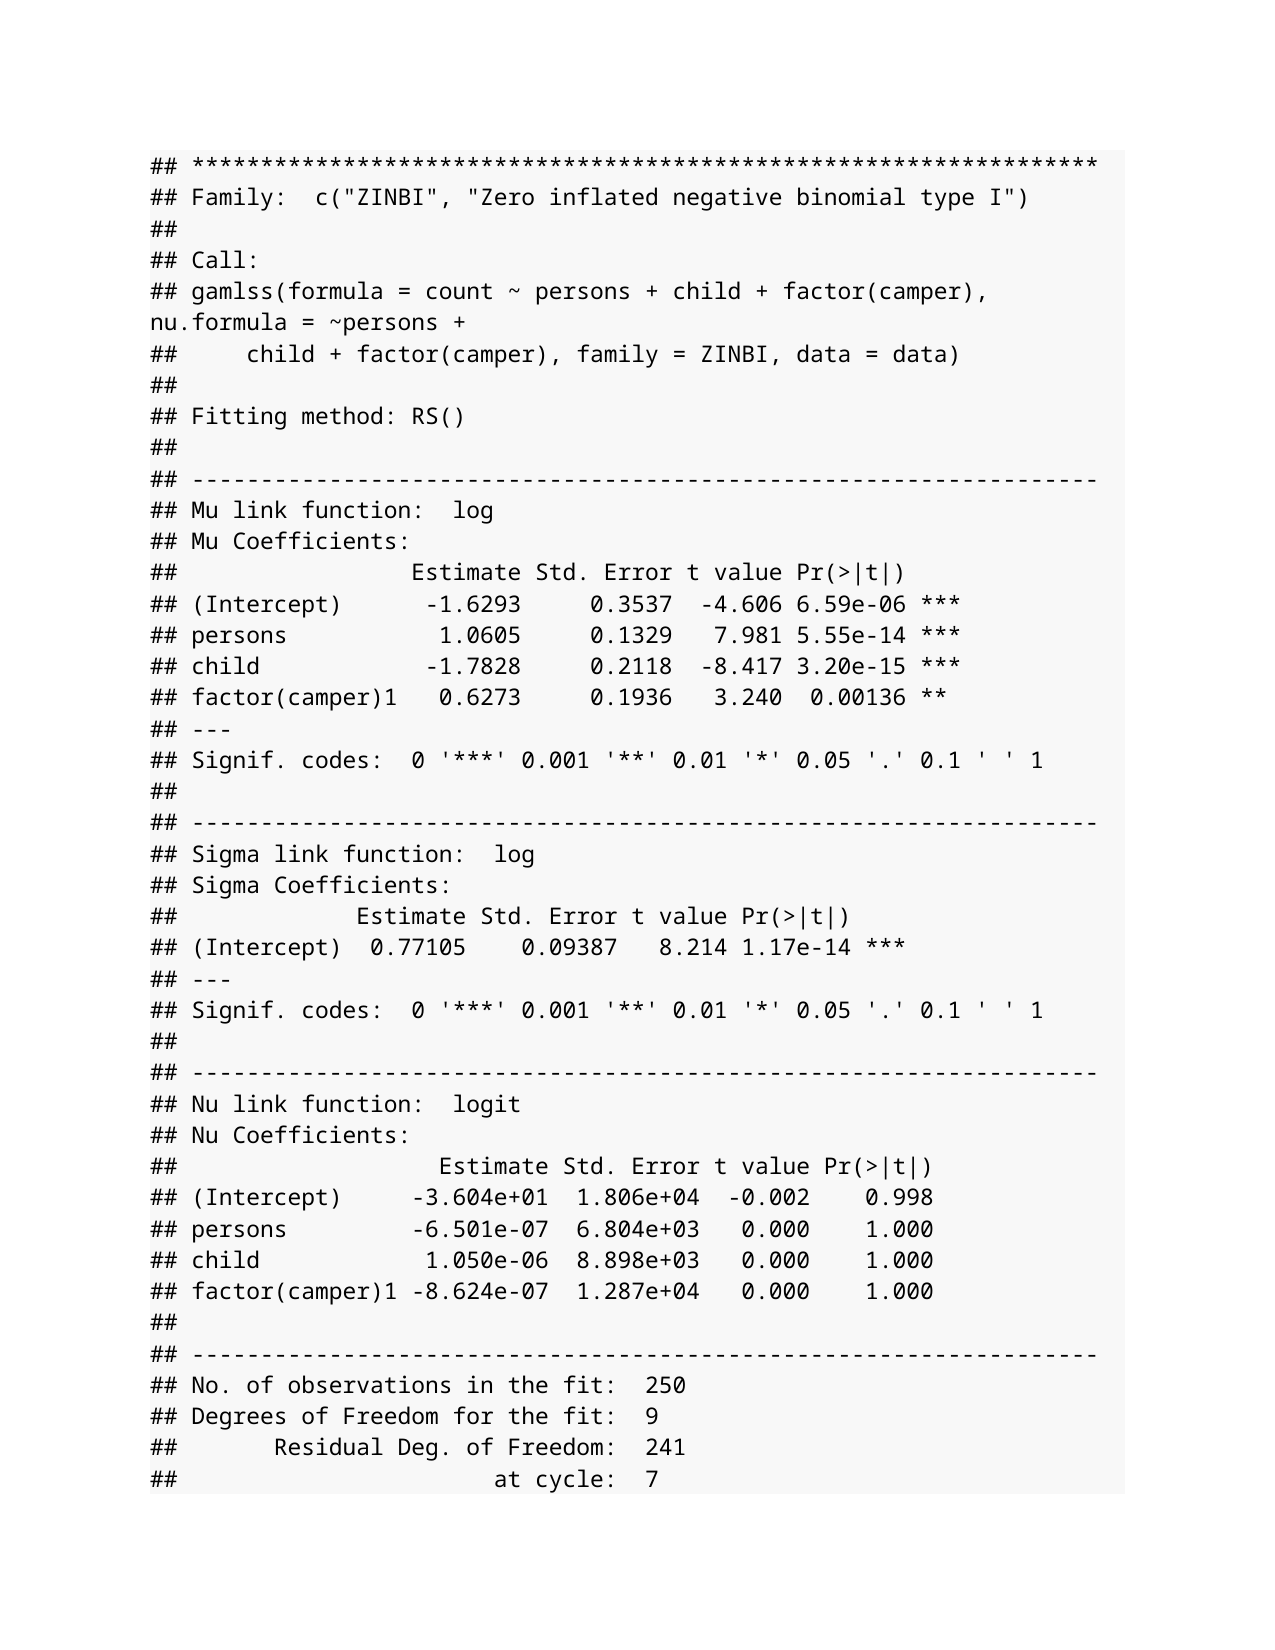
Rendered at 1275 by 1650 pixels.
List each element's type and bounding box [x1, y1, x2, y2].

text [150, 150, 1125, 1494]
